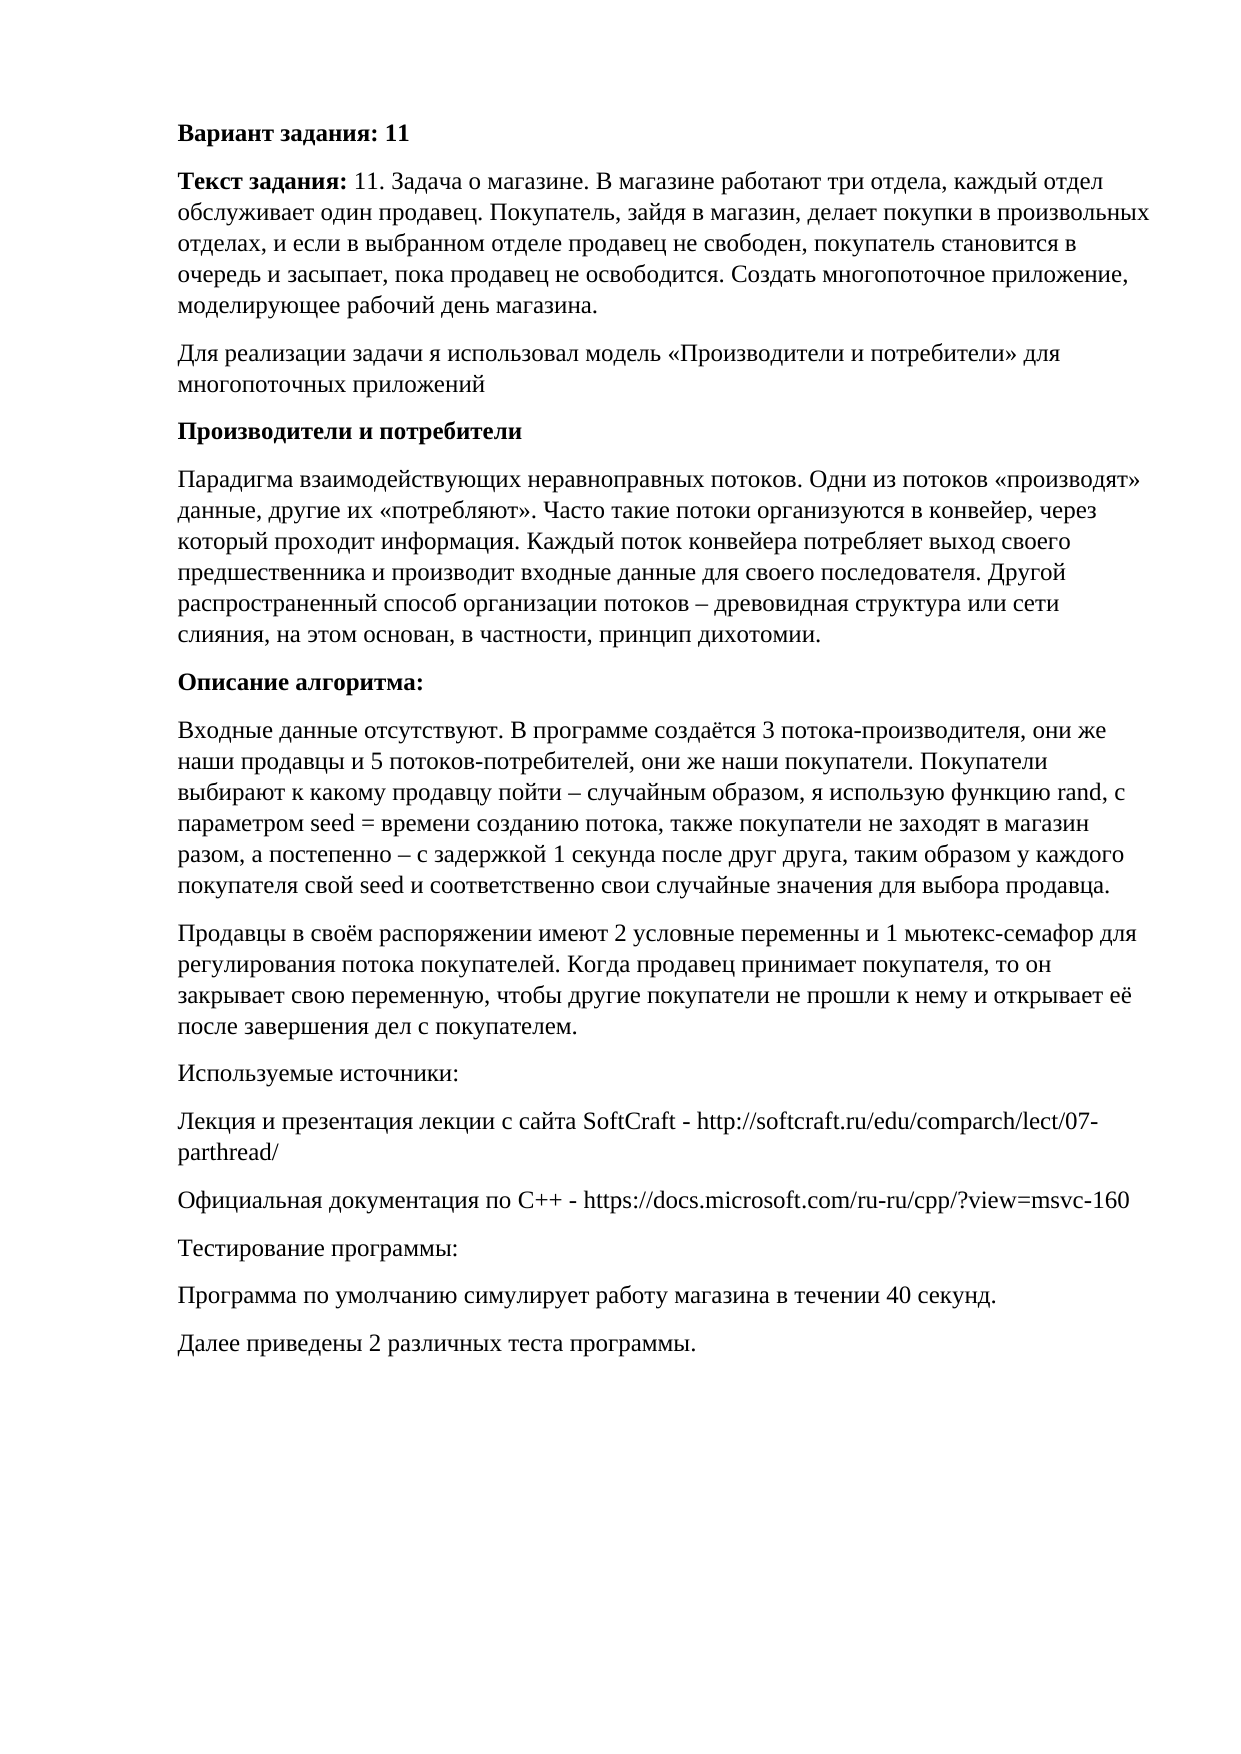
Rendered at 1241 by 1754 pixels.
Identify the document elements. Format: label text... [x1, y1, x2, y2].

text Официальная документация по C++ - https://docs.microsoft.com/ru-ru/cpp/?view=msvc-160 [177, 1185, 1152, 1214]
text Для реализации задачи я использовал модель «Производители и потребители» для многопоточных приложений [177, 338, 1152, 397]
text Продавцы в своём распоряжении имеют 2 условные переменны и 1 мьютекс-семафор для регулирования потока покупателей. Когда продавец принимает покупателя, то он закрывает свою переменную, чтобы другие покупатели не прошли к нему и открывает её после завершения дел с покупателем. [177, 918, 1152, 1039]
text Далее приведены 2 различных теста программы. [177, 1328, 1152, 1357]
text Производители и потребители [177, 416, 1152, 445]
text Используемые источники: [177, 1058, 1152, 1087]
text Вариант задания: 11 [177, 118, 1152, 147]
text Текст задания: 11. Задача о магазине. В магазине работают три отдела, каждый отдел обслуживает один продавец. Покупатель, зайдя в магазин, делает покупки в произвольных отделах, и если в выбранном отделе продавец не свободен, покупатель становится в очередь и засыпает, пока продавец не освободится. Создать многопоточное приложение, моделирующее рабочий день магазина. [177, 166, 1152, 319]
text Входные данные отсутствуют. В программе создаётся 3 потока-производителя, они же наши продавцы и 5 потоков-потребителей, они же наши покупатели. Покупатели выбирают к какому продавцу пойти – случайным образом, я использую функцию rand, с параметром seed = времени созданию потока, также покупатели не заходят в магазин разом, а постепенно – с задержкой 1 секунда после друг друга, таким образом у каждого покупателя свой seed и соответственно свои случайные значения для выбора продавца. [177, 715, 1152, 899]
text Парадигма взаимодействующих неравноправных потоков. Одни из потоков «производят» данные, другие их «потребляют». Часто такие потоки организуются в конвейер, через который проходит информация. Каждый поток конвейера потребляет выход своего предшественника и производит входные данные для своего последователя. Другой распространенный способ организации потоков – древовидная структура или сети слияния, на этом основан, в частности, принцип дихотомии. [177, 464, 1152, 648]
text Тестирование программы: [177, 1233, 1152, 1261]
text Программа по умолчанию симулирует работу магазина в течении 40 секунд. [177, 1280, 1152, 1309]
text Лекция и презентация лекции с сайта SoftCraft - http://softcraft.ru/edu/comparch/lect/07-parthread/ [177, 1106, 1152, 1166]
text Описание алгоритма: [177, 667, 1152, 696]
